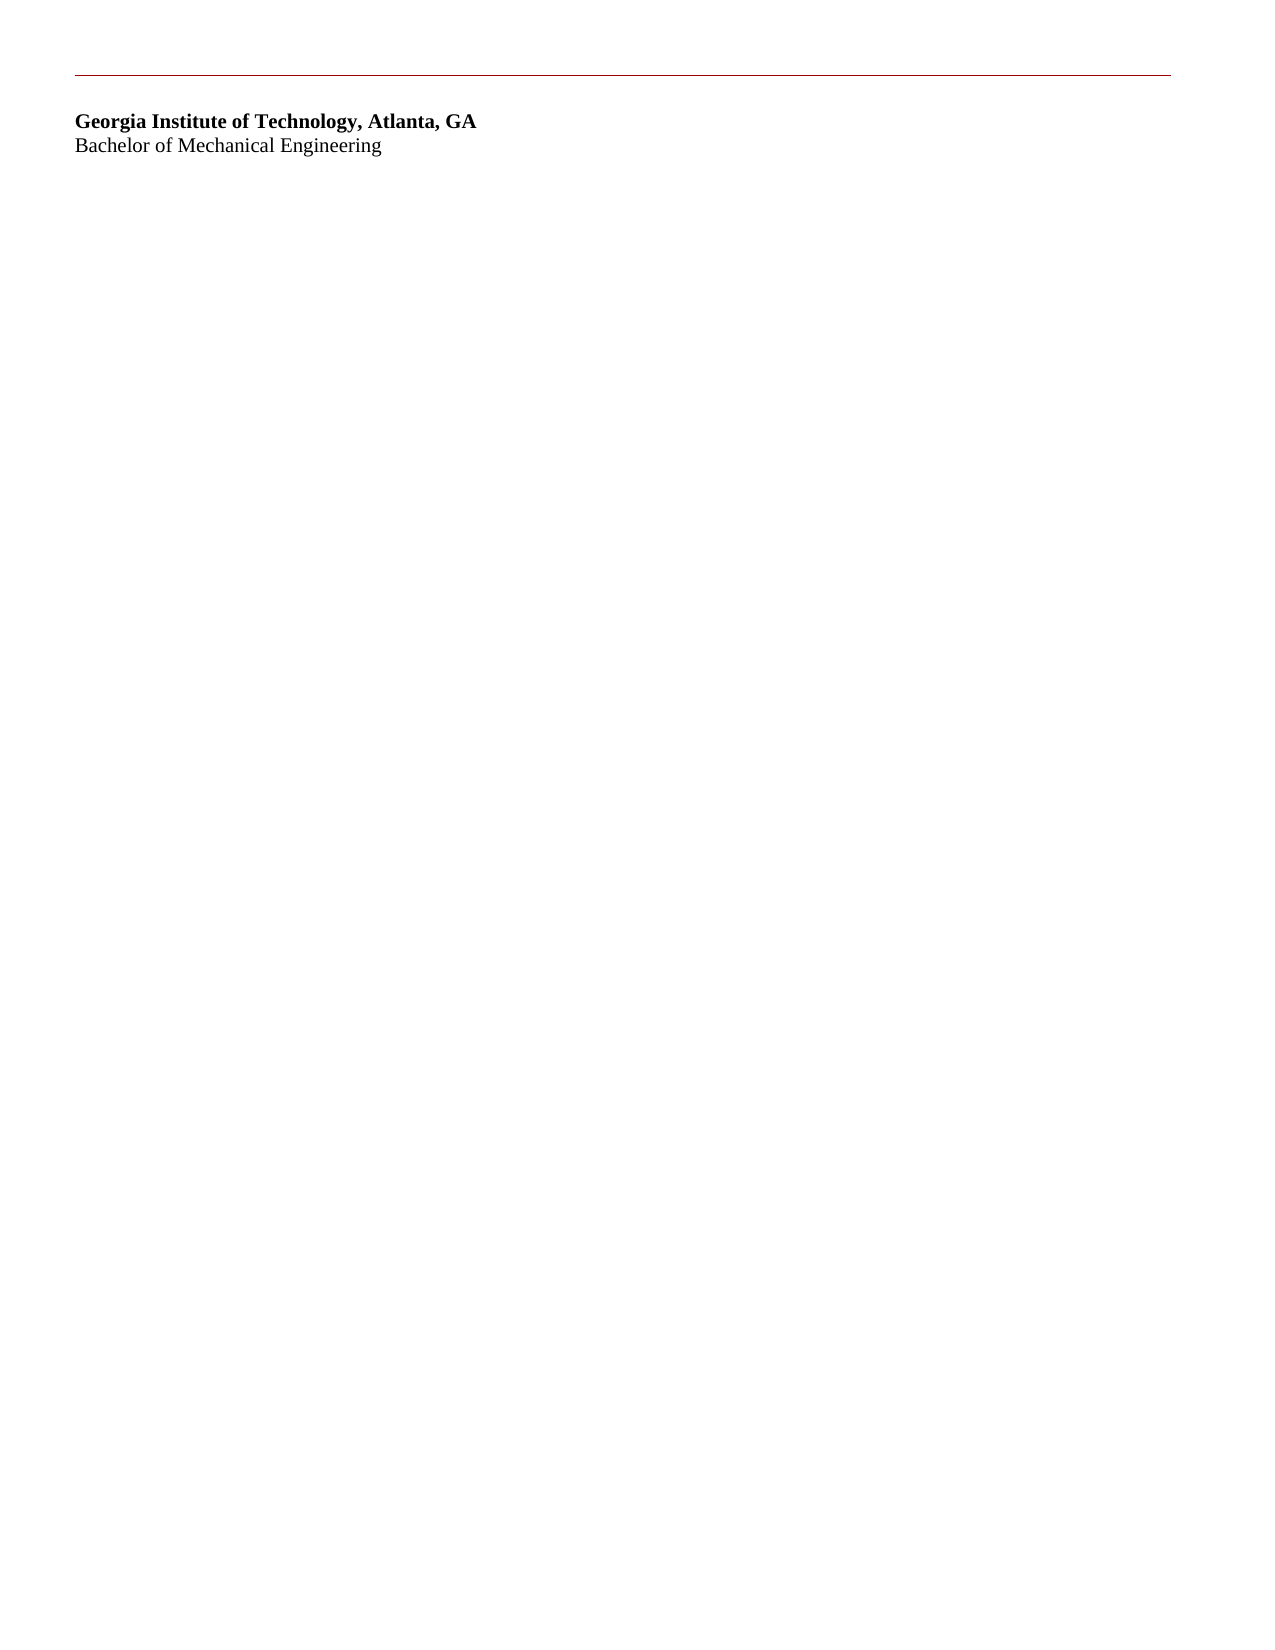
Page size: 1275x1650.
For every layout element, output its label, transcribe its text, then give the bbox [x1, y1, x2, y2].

subtitle Georgia Institute of Technology, Atlanta, GA [74, 109, 1171, 133]
subtitle Bachelor of Mechanical Engineering [74, 133, 1171, 157]
